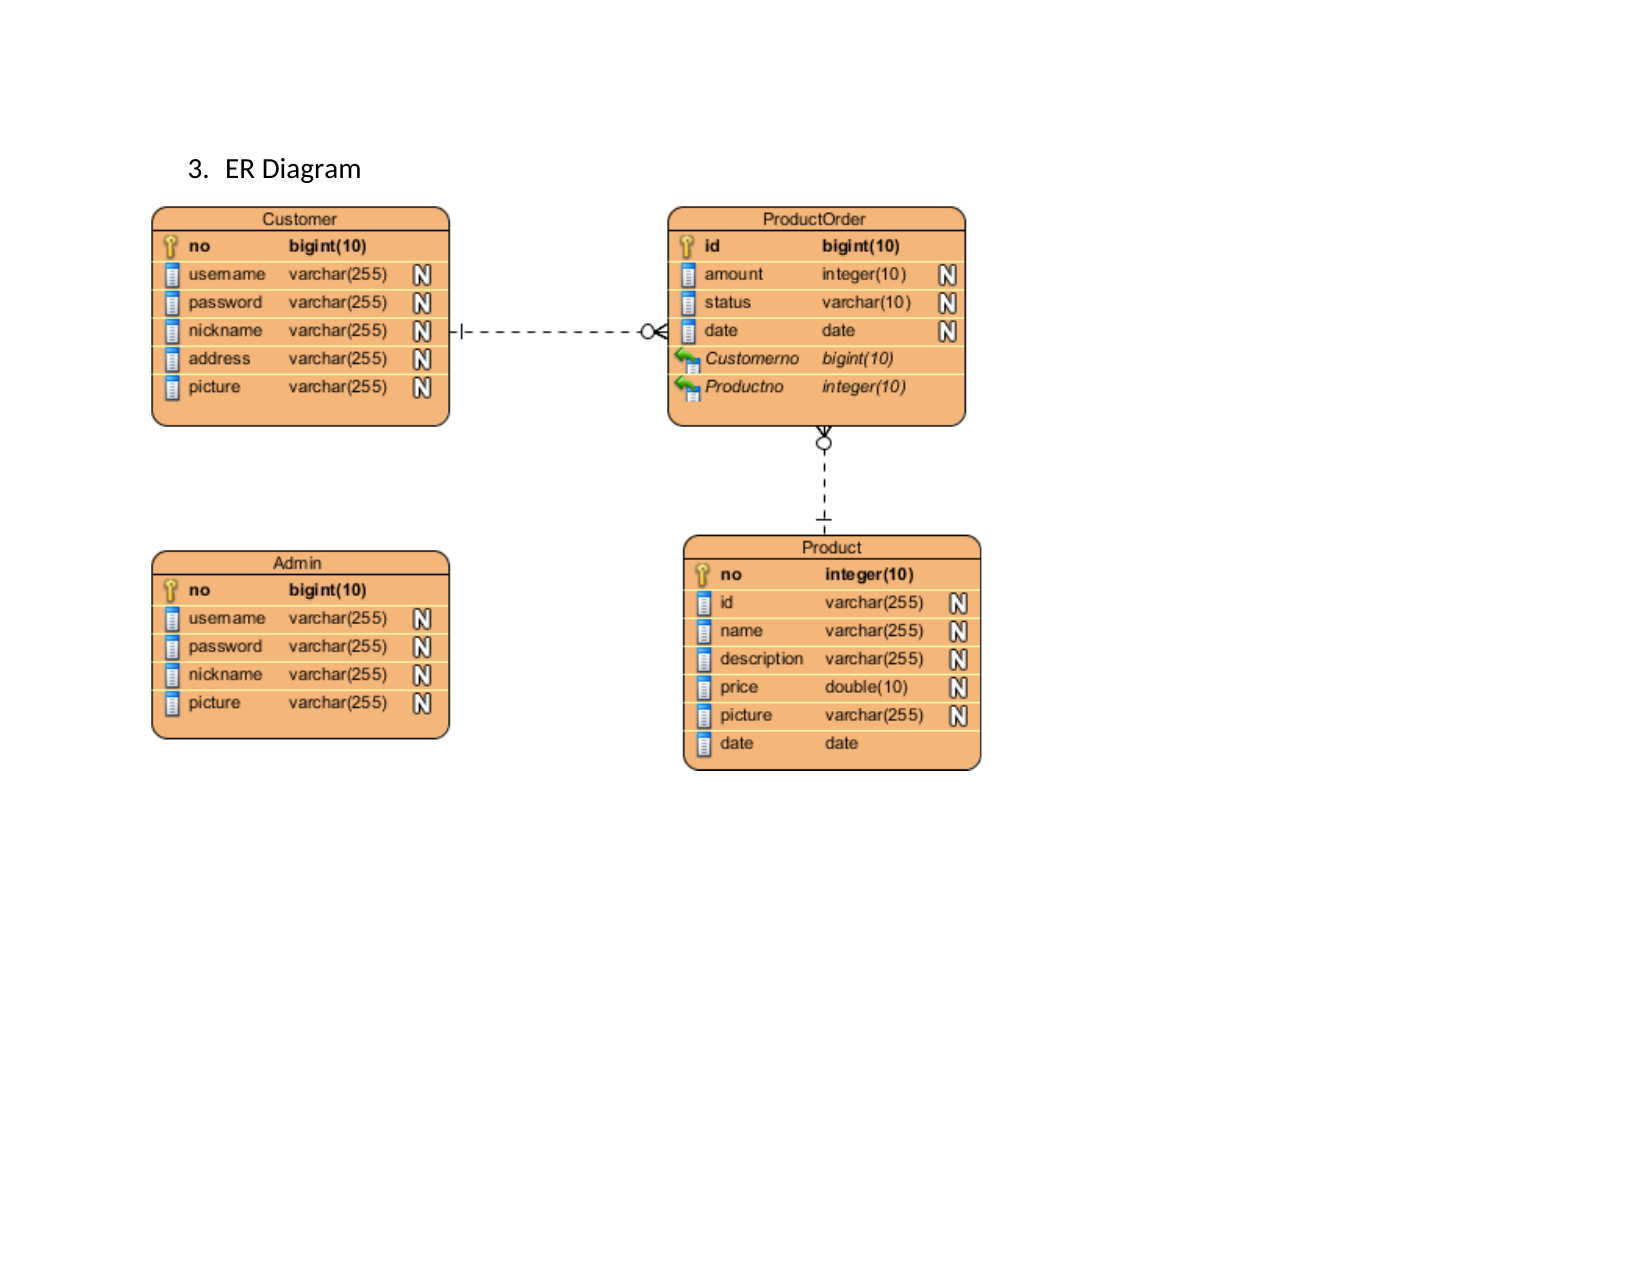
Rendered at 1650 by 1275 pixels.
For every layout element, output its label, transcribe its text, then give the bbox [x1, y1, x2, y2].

picture [150, 205, 982, 771]
list ER Diagram [187, 150, 1500, 186]
